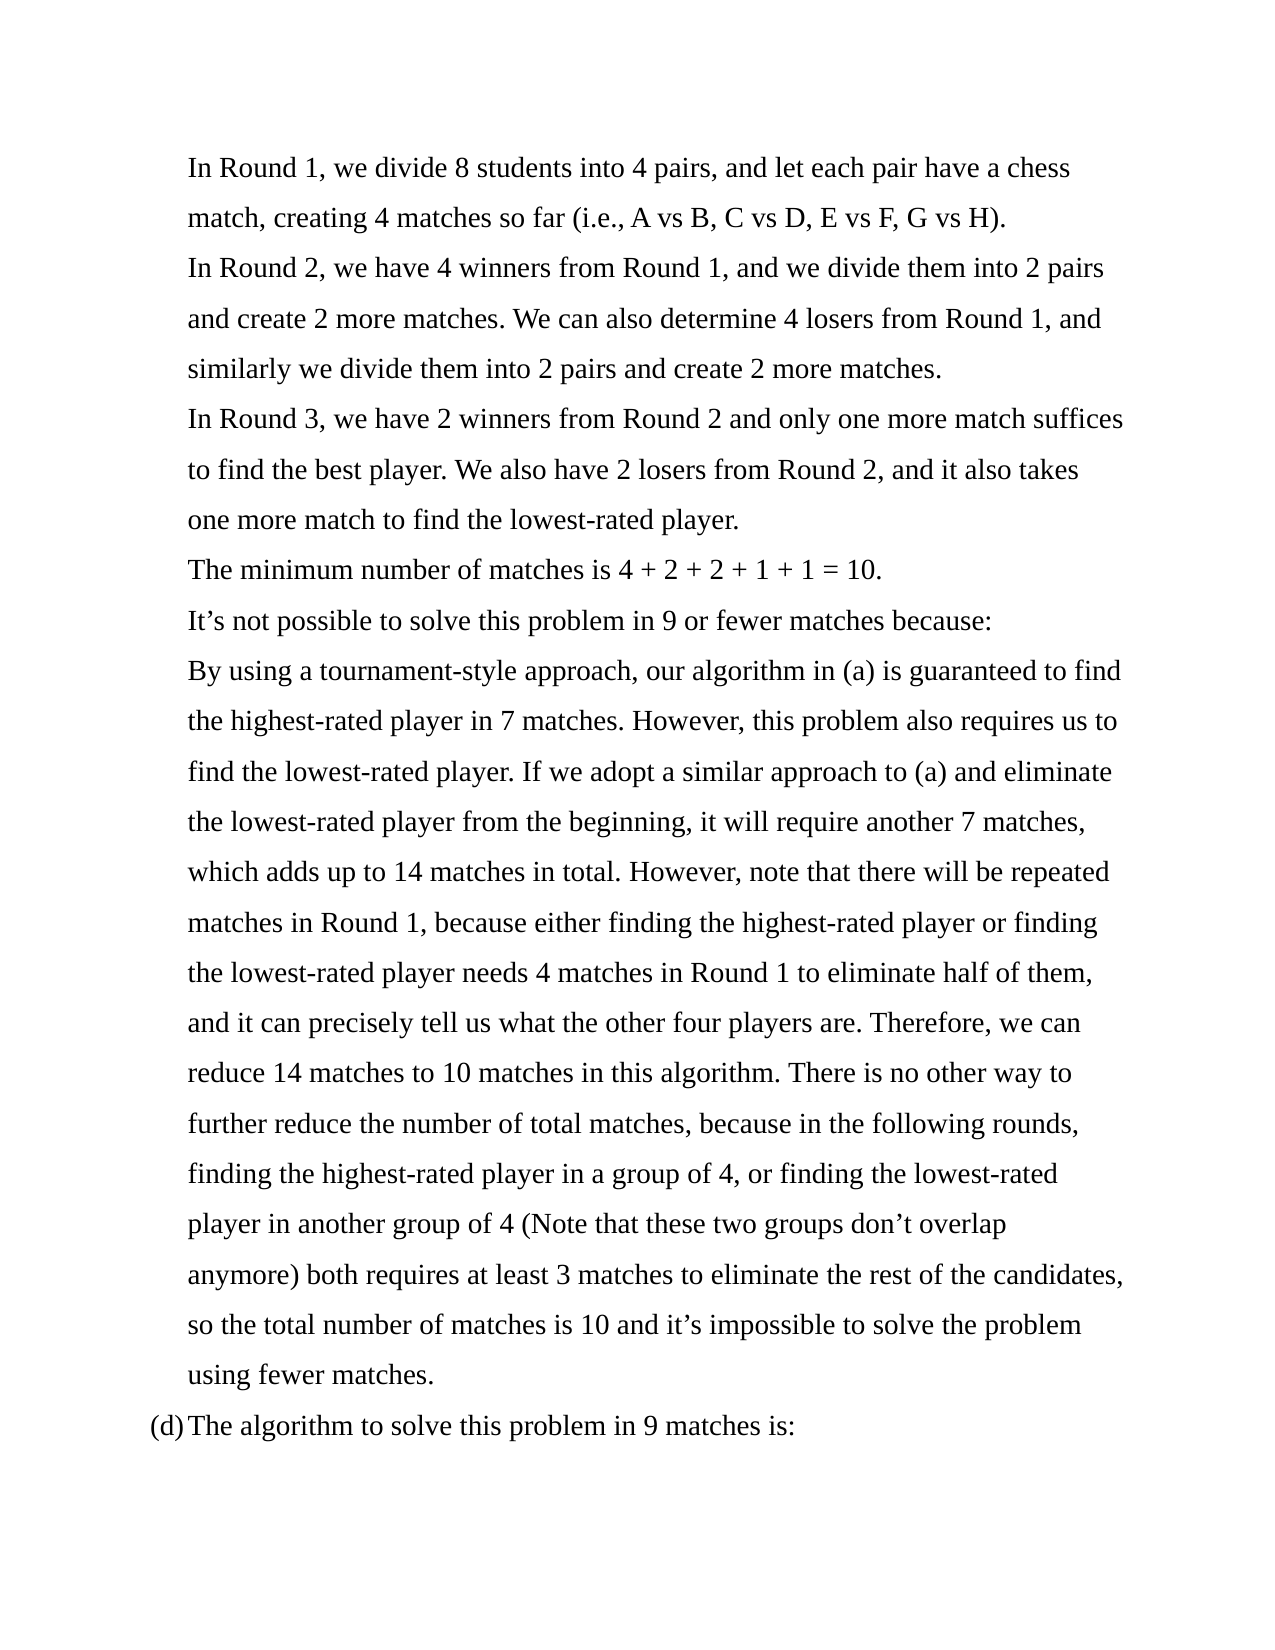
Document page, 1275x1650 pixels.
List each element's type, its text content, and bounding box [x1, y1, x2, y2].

list In Round 3, we have 2 winners from Round 2 and only one more match suffices to find the best player. We also have 2 losers from Round 2, and it also takes one more match to find the lowest-rated player. [187, 402, 1125, 536]
list It’s not possible to solve this problem in 9 or fewer matches because: [187, 603, 1125, 636]
list In Round 1, we divide 8 students into 4 pairs, and let each pair have a chess match, creating 4 matches so far (i.e., A vs B, C vs D, E vs F, G vs H). [187, 150, 1125, 234]
list By using a tournament-style approach, our algorithm in (a) is guaranteed to find the highest-rated player in 7 matches. However, this problem also requires us to find the lowest-rated player. If we adopt a similar approach to (a) and eliminate the lowest-rated player from the beginning, it will require another 7 matches, which adds up to 14 matches in total. However, note that there will be repeated matches in Round 1, because either finding the highest-rated player or finding the lowest-rated player needs 4 matches in Round 1 to eliminate half of them, and it can precisely tell us what the other four players are. Therefore, we can reduce 14 matches to 10 matches in this algorithm. There is no other way to further reduce the number of total matches, because in the following rounds, finding the highest-rated player in a group of 4, or finding the lowest-rated player in another group of 4 (Note that these two groups don’t overlap anymore) both requires at least 3 matches to eliminate the rest of the candidates, so the total number of matches is 10 and it’s impossible to solve the problem using fewer matches. [187, 653, 1125, 1391]
list The algorithm to solve this problem in 9 matches is: [150, 1408, 1125, 1441]
list The minimum number of matches is 4 + 2 + 2 + 1 + 1 = 10. [187, 552, 1125, 586]
list In Round 2, we have 4 winners from Round 1, and we divide them into 2 pairs and create 2 more matches. We can also determine 4 losers from Round 1, and similarly we divide them into 2 pairs and create 2 more matches. [187, 251, 1125, 385]
